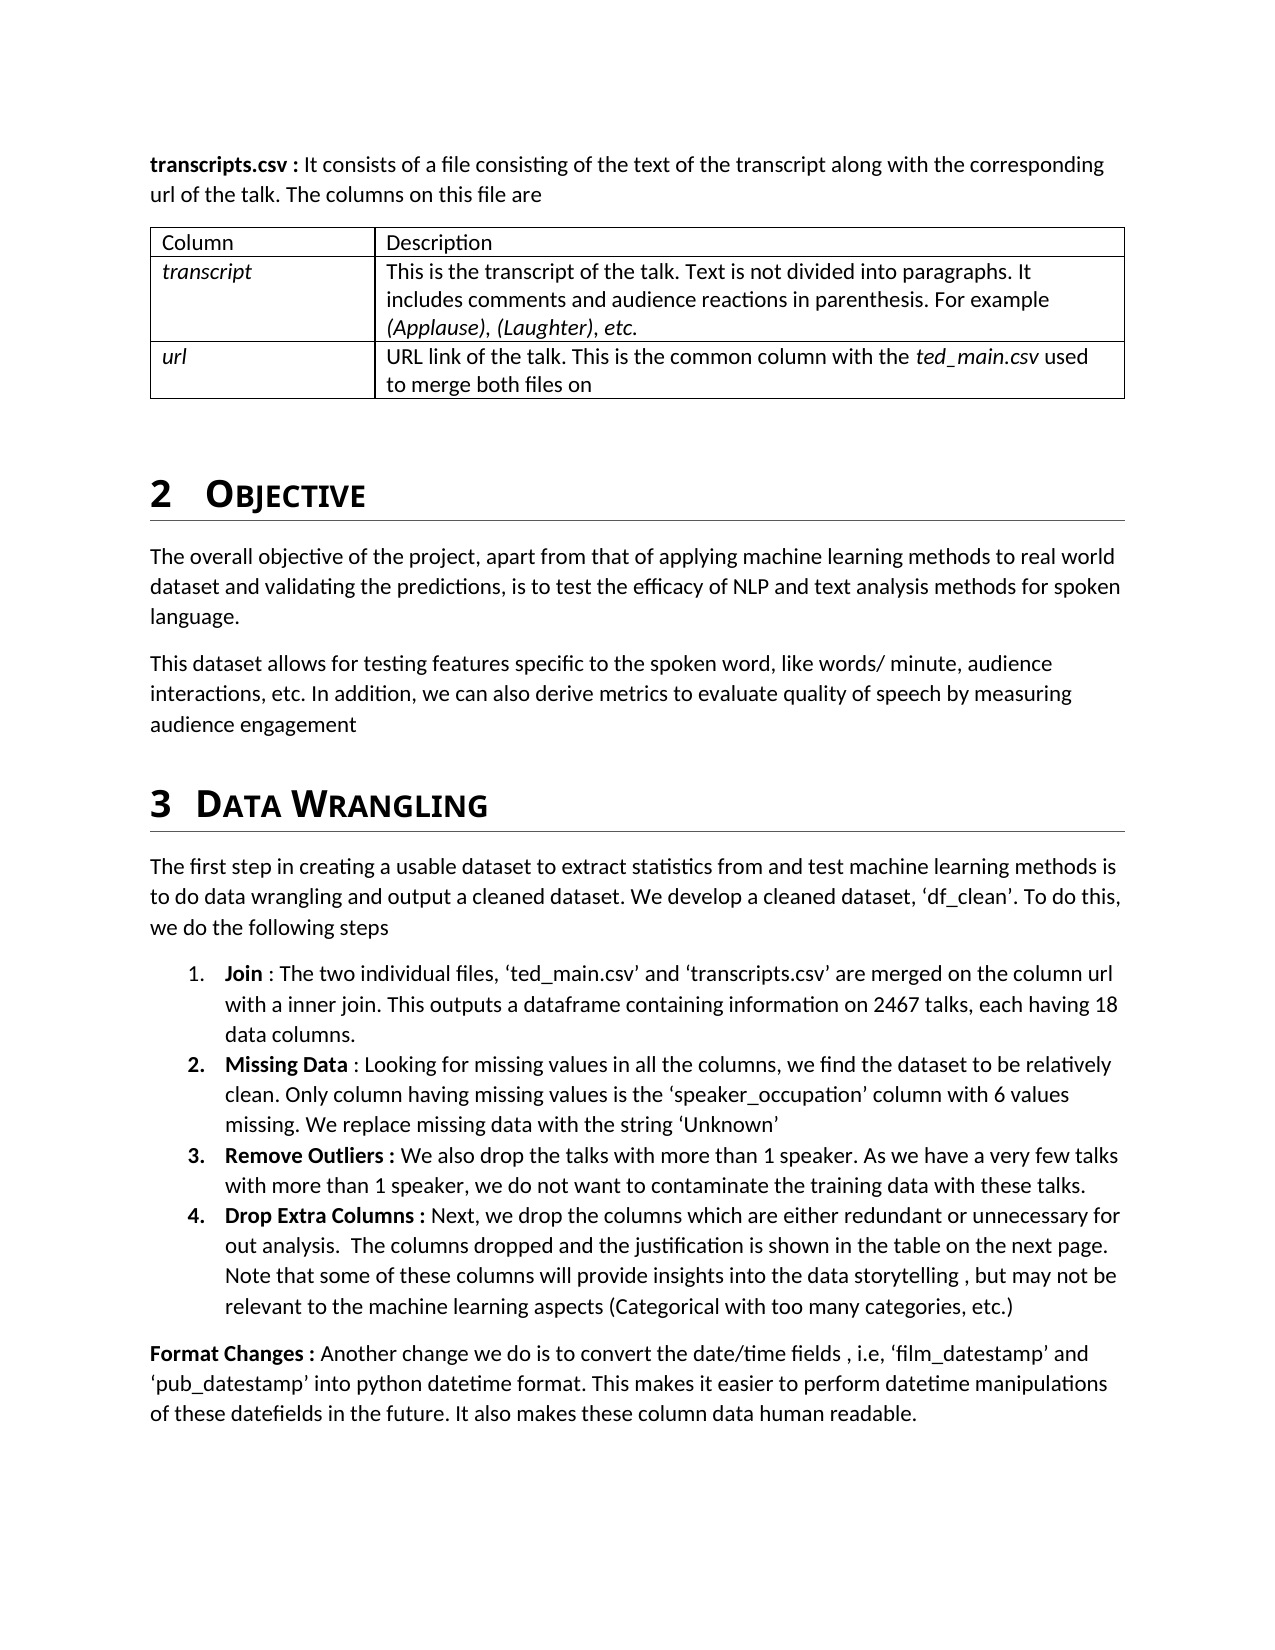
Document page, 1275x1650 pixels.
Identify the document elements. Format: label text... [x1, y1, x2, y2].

text transcripts.csv : It consists of a file consisting of the text of the transcript along with the corresponding url of the talk. The columns on this file are [150, 150, 1125, 208]
table_cell This is the transcript of the talk. Text is not divided into paragraphs. It includes comments and audience reactions in parenthesis. For example (Applause), (Laughter), etc. [376, 257, 1124, 341]
table_cell URL link of the talk. This is the common column with the ted_main.csv used to merge both files on [376, 342, 1124, 398]
text Format Changes : Another change we do is to convert the date/time fields , i.e, ‘film_datestamp’ and ‘pub_datestamp’ into python datetime format. This makes it easier to perform datetime manipulations of these datefields in the future. It also makes these column data human readable. [150, 1339, 1125, 1427]
list Remove Outliers : We also drop the talks with more than 1 speaker. As we have a very few talks with more than 1 speaker, we do not want to contaminate the training data with these talks. [187, 1141, 1125, 1199]
table_cell url [151, 342, 374, 398]
list Drop Extra Columns : Next, we drop the columns which are either redundant or unnecessary for out analysis. The columns dropped and the justification is shown in the table on the next page. Note that some of these columns will provide insights into the data storytelling , but may not be relevant to the machine learning aspects (Categorical with too many categories, etc.) [187, 1201, 1125, 1320]
text The first step in creating a usable dataset to extract statistics from and test machine learning methods is to do data wrangling and output a cleaned dataset. We develop a cleaned dataset, ‘df_clean’. To do this, we do the following steps [150, 852, 1125, 941]
text The overall objective of the project, apart from that of applying machine learning methods to real world dataset and validating the predictions, is to test the efficacy of NLP and text analysis methods for spoken language. [150, 542, 1125, 630]
list Join : The two individual files, ‘ted_main.csv’ and ‘transcripts.csv’ are merged on the column url with a inner join. This outputs a dataframe containing information on 2467 talks, each having 18 data columns. [187, 959, 1125, 1048]
table_header Column [151, 228, 374, 256]
subtitle Objective [150, 467, 1125, 520]
subtitle Data Wrangling [150, 777, 1125, 831]
table_header Description [376, 228, 1124, 256]
table_cell transcript [151, 257, 374, 341]
list Missing Data : Looking for missing values in all the columns, we find the dataset to be relatively clean. Only column having missing values is the ‘speaker_occupation’ column with 6 values missing. We replace missing data with the string ‘Unknown’ [187, 1050, 1125, 1139]
text This dataset allows for testing features specific to the spoken word, like words/ minute, audience interactions, etc. In addition, we can also derive metrics to evaluate quality of speech by measuring audience engagement [150, 649, 1125, 738]
